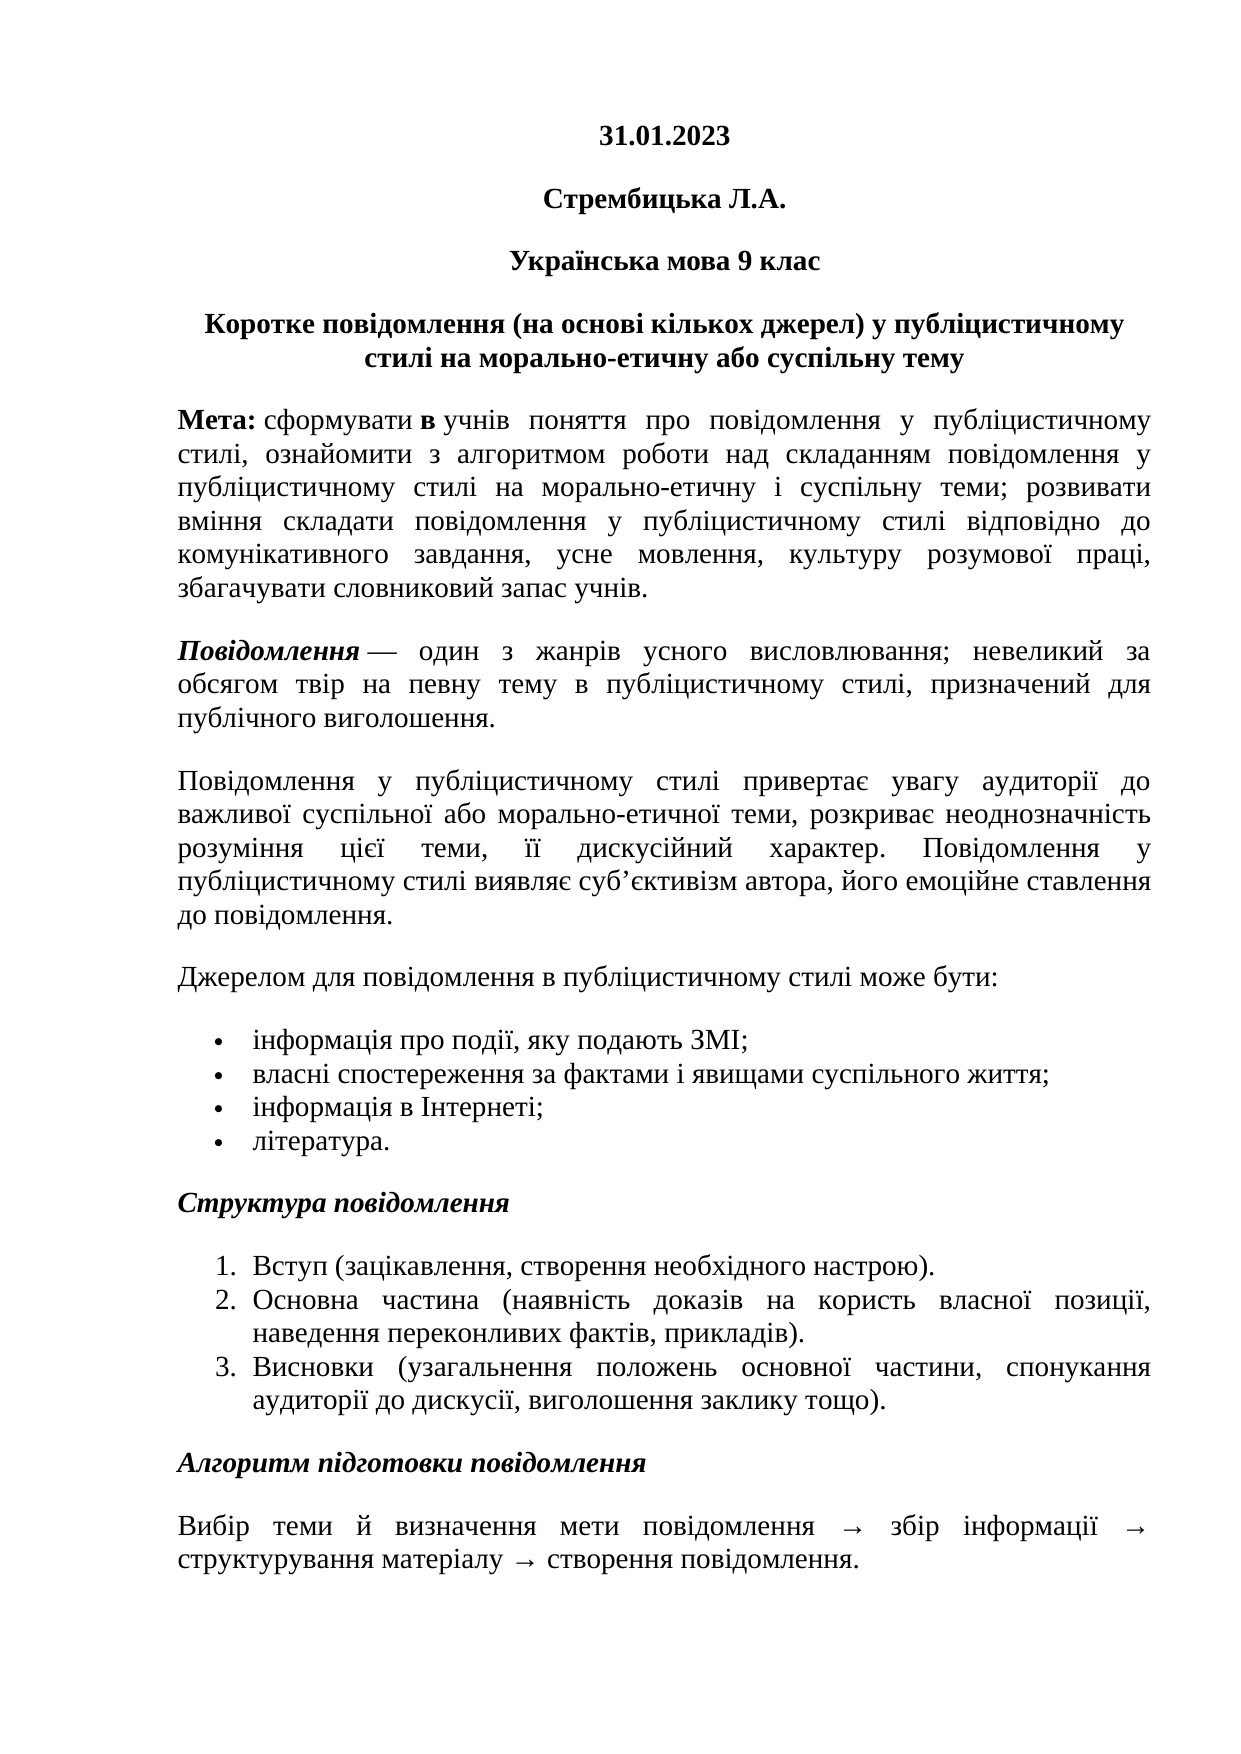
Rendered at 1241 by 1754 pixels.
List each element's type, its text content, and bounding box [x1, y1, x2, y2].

list Основна частина (наявність доказів на користь власної позиції, наведення переконливих фактів, прикладів). [215, 1282, 1152, 1349]
list власні спостереження за фактами і явищами суспільного життя; [215, 1056, 1152, 1089]
text 31.01.2023 [177, 118, 1152, 152]
text Стрембицька Л.А. [177, 181, 1152, 214]
list інформація в Інтернеті; [215, 1089, 1152, 1123]
text Повідомлення — один з жанрів усного висловлювання; невеликий за обсягом твір на певну тему в публіцистичному стилі, призначений для публічного виголошення. [177, 633, 1152, 733]
text Джерелом для повідомлення в публіцистичному стилі може бути: [177, 959, 1152, 993]
text Структура повідомлення [177, 1186, 1152, 1219]
text Алгоритм підготовки повідомлення [177, 1445, 1152, 1479]
text Українська мова 9 клас [177, 243, 1152, 277]
list інформація про події, яку подають ЗМІ; [215, 1022, 1152, 1056]
list Вступ (зацікавлення, створення необхідного настрою). [215, 1248, 1152, 1282]
text Вибір теми й визначення мети повідомлення → збір інформації → структурування матеріалу → створення повідомлення. [177, 1508, 1152, 1575]
list Висновки (узагальнення положень основної частини, спонукання аудиторії до дискусії, виголошення заклику тощо). [215, 1349, 1152, 1416]
text Мета: сформувати в учнів поняття про повідомлення у публіцистичному стилі, ознайомити з алгоритмом роботи над складанням повідомлення у публіцистичному стилі на морально-етичну і суспільну теми; розвивати вміння складати повідомлення у публіцистичному стилі відповідно до комунікативного завдання, усне мовлення, культуру розумової праці, збагачувати словниковий запас учнів. [177, 402, 1152, 604]
text Повідомлення у публіцистичному стилі привертає увагу аудиторії до важливої суспільної або морально-етичної теми, розкриває неоднозначність розуміння цієї теми, її дискусійний характер. Повідомлення у публіцистичному стилі виявляє суб’єктивізм автора, його емоційне ставлення до повідомлення. [177, 763, 1152, 930]
list література. [215, 1123, 1152, 1156]
text Коротке повідомлення (на основі кількох джерел) у публіцистичному стилі на морально-етичну або суспільну тему [177, 306, 1152, 373]
